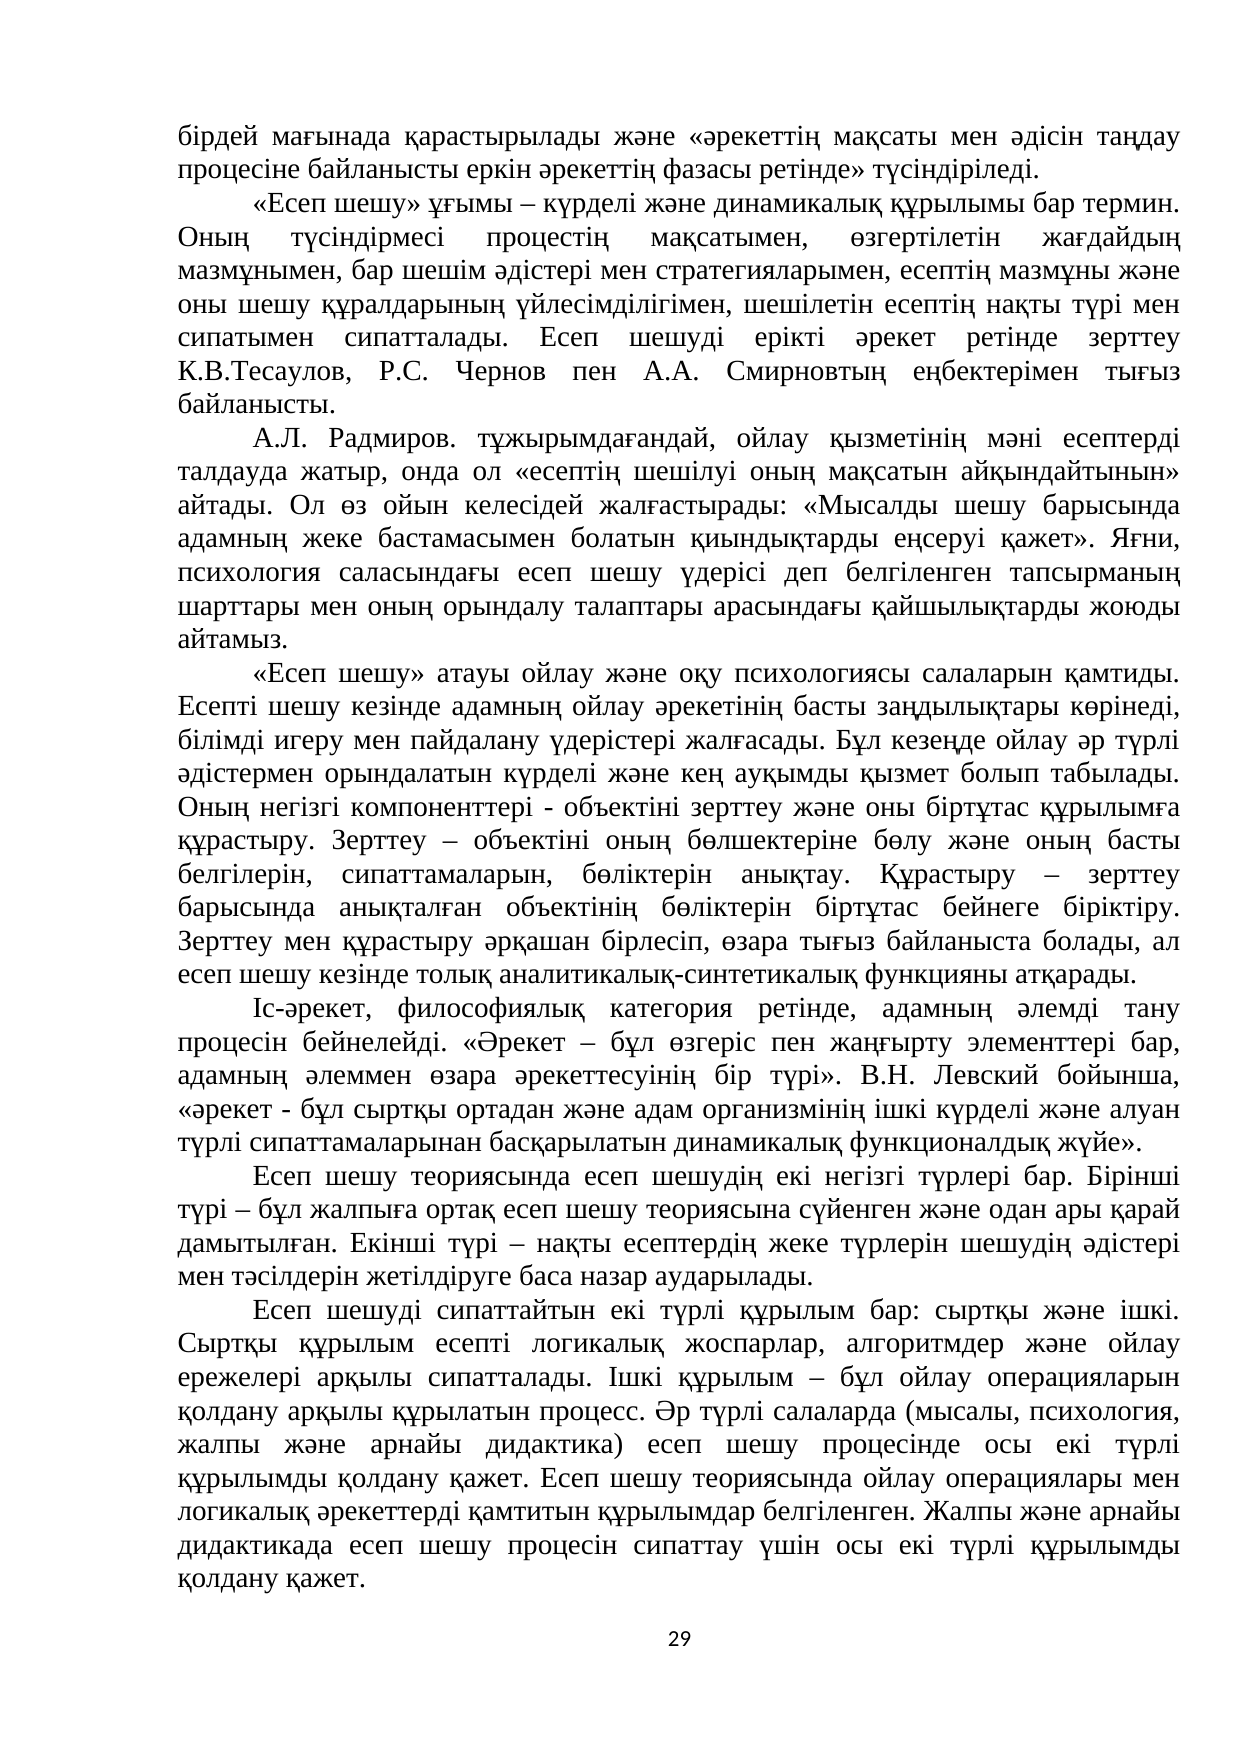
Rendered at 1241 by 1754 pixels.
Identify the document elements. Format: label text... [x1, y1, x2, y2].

text Есеп шешу теориясында есеп шешудің екі негізгі түрлері бар. Бірінші түрі – бұл жалпыға ортақ есеп шешу теориясына сүйенген және одан ары қарай дамытылған. Екінші түрі – нақты есептердің жеке түрлерін шешудің әдістері мен тәсілдерін жетілдіруге баса назар аударылады. [177, 1158, 1181, 1292]
text «Есеп шешу» атауы ойлау және оқу психологиясы салаларын қамтиды. Есепті шешу кезінде адамның ойлау әрекетінің басты заңдылықтары көрінеді, білімді игеру мен пайдалану үдерістері жалғасады. Бұл кезеңде ойлау әр түрлі әдістермен орындалатын күрделі және кең ауқымды қызмет болып табылады. Оның негізгі компоненттері - объектіні зерттеу және оны біртұтас құрылымға құрастыру. Зерттеу – объектіні оның бөлшектеріне бөлу және оның басты белгілерін, сипаттамаларын, бөліктерін анықтау. Құрастыру – зерттеу барысында анықталған объектінің бөліктерін біртұтас бейнеге біріктіру. Зерттеу мен құрастыру әрқашан бірлесіп, өзара тығыз байланыста болады, ал есеп шешу кезінде толық аналитикалық-синтетикалық функцияны атқарады. [177, 655, 1181, 990]
text Іс-әрекет, философиялық категория ретінде, адамның әлемді тану процесін бейнелейді. «Әрекет – бұл өзгеріс пен жаңғырту элементтері бар, адамның әлеммен өзара әрекеттесуінің бір түрі». В.Н. Левский бойынша, «әрекет - бұл сыртқы ортадан және адам организмінің ішкі күрделі және алуан түрлі сипаттамаларынан басқарылатын динамикалық функционалдық жүйе». [177, 990, 1181, 1158]
text Есеп шешуді сипаттайтын екі түрлі құрылым бар: сыртқы және ішкі. Сыртқы құрылым есепті логикалық жоспарлар, алгоритмдер және ойлау ережелері арқылы сипатталады. Ішкі құрылым – бұл ойлау операцияларын қолдану арқылы құрылатын процесс. Әр түрлі салаларда (мысалы, психология, жалпы және арнайы дидактика) есеп шешу процесінде осы екі түрлі құрылымды қолдану қажет. Есеп шешу теориясында ойлау операциялары мен логикалық әрекеттерді қамтитын құрылымдар белгіленген. Жалпы және арнайы дидактикада есеп шешу процесін сипаттау үшін осы екі түрлі құрылымды қолдану қажет. [177, 1292, 1181, 1594]
text А.Л. Радмиров. тұжырымдағандай, ойлау қызметінің мәні есептерді талдауда жатыр, онда ол «есептің шешілуі оның мақсатын айқындайтынын» айтады. Ол өз ойын келесідей жалғастырады: «Мысалды шешу барысында адамның жеке бастамасымен болатын қиындықтарды еңсеруі қажет». Яғни, психология саласындағы есеп шешу үдерісі деп белгіленген тапсырманың шарттары мен оның орындалу талаптары арасындағы қайшылықтарды жоюды айтамыз. [177, 420, 1181, 655]
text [177, 118, 1181, 185]
text «Есеп шешу» ұғымы – күрделі және динамикалық құрылымы бар термин. Оның түсіндірмесі процестің мақсатымен, өзгертілетін жағдайдың мазмұнымен, бар шешім әдістері мен стратегияларымен, есептің мазмұны және оны шешу құралдарының үйлесімділігімен, шешілетін есептің нақты түрі мен сипатымен сипатталады. Есеп шешуді ерікті әрекет ретінде зерттеу К.В.Тесаулов, Р.С. Чернов пен А.А. Смирновтың еңбектерімен тығыз байланысты. [177, 185, 1181, 420]
